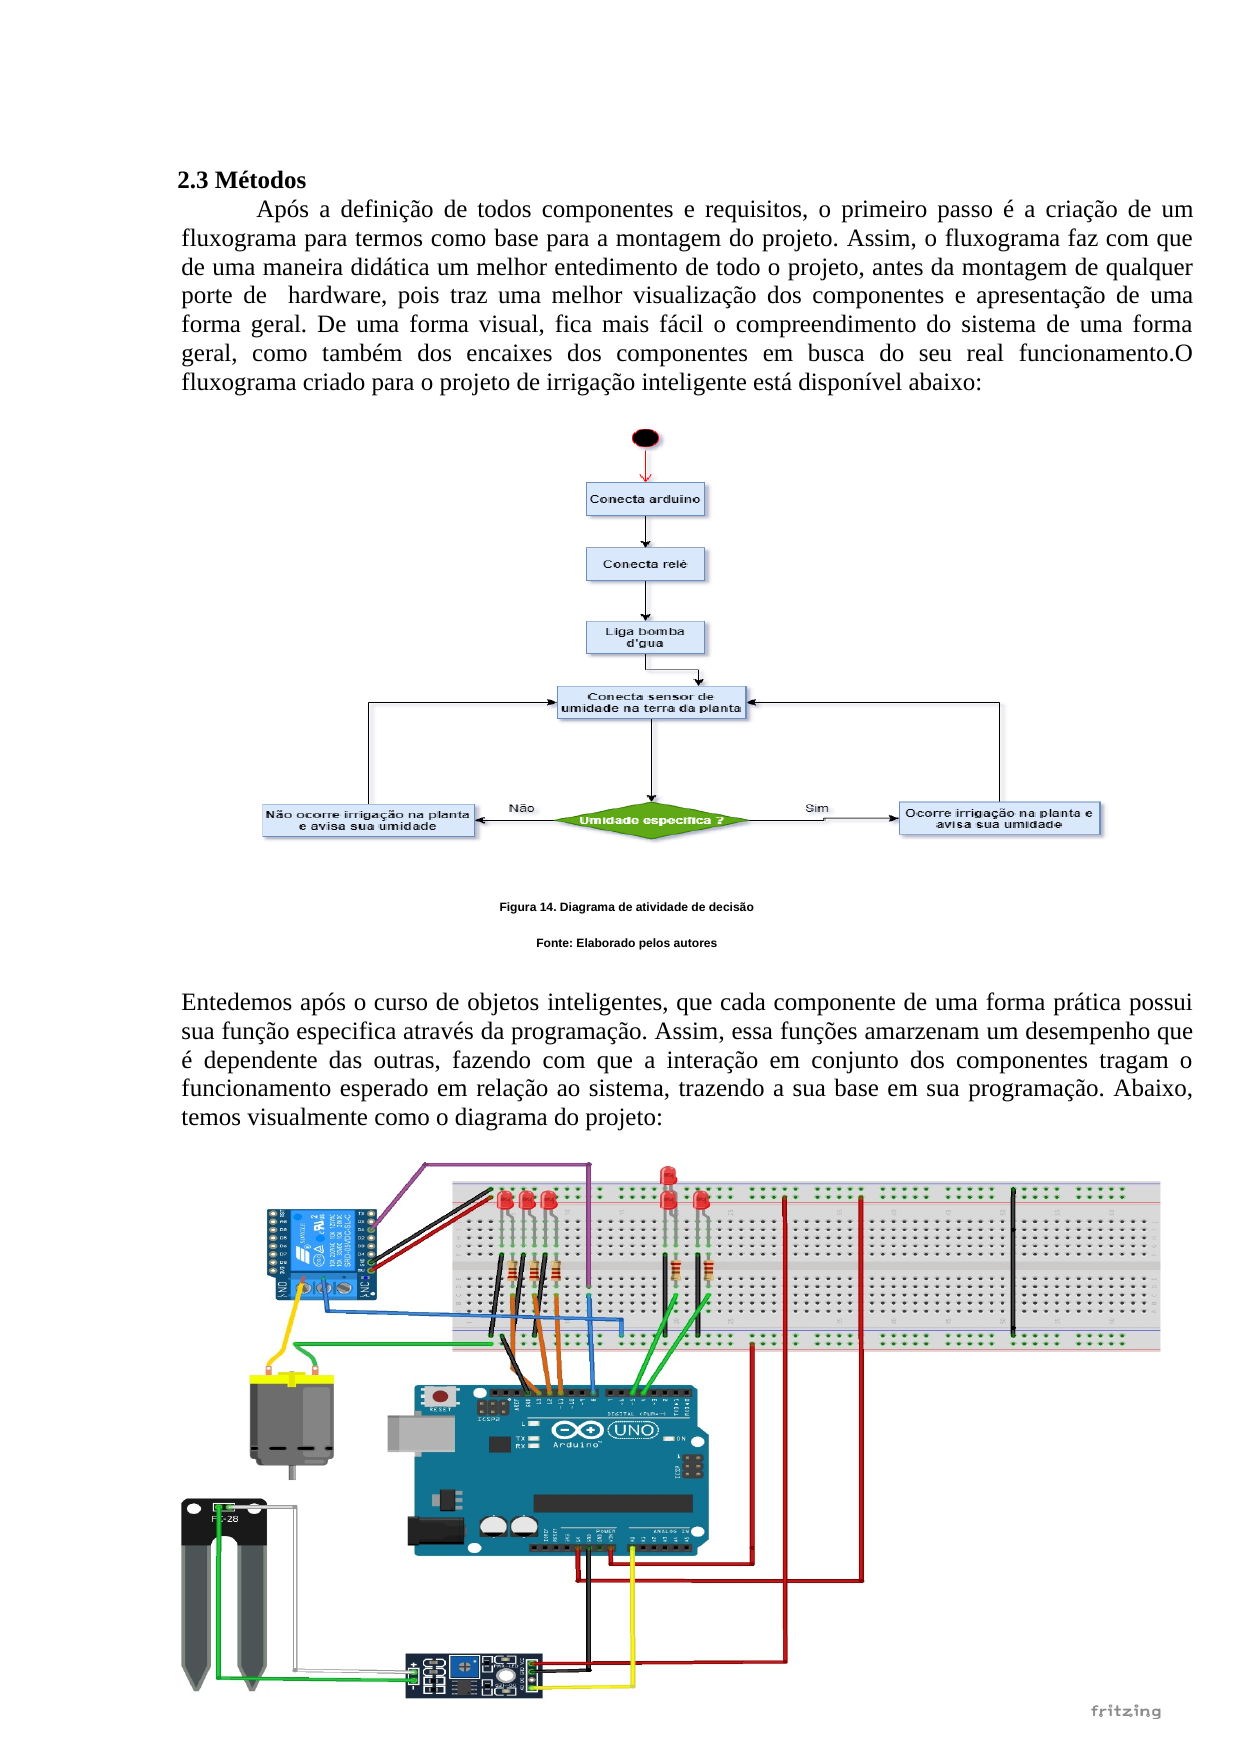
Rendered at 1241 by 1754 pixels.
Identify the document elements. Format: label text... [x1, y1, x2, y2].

text Fonte: Elaborado pelos autores [106, 926, 1147, 950]
text Após a definição de todos componentes e requisitos, o primeiro passo é a criação de um fluxograma para termos como base para a montagem do projeto. Assim, o fluxograma faz com que de uma maneira didática um melhor entedimento de todo o projeto, antes da montagem de qualquer porte de hardware, pois traz uma melhor visualização dos componentes e apresentação de uma forma geral. De uma forma visual, fica mais fácil o compreendimento do sistema de uma forma geral, como também dos encaixes dos componentes em busca do seu real funcionamento.O fluxograma criado para o projeto de irrigação inteligente está disponível abaixo: [181, 194, 1194, 396]
picture [262, 425, 1114, 848]
picture [181, 1160, 1161, 1719]
text Figura 14. Diagrama de atividade de decisão [106, 890, 1147, 914]
text Entedemos após o curso de objetos inteligentes, que cada componente de uma forma prática possui sua função especifica através da programação. Assim, essa funções amarzenam um desempenho que é dependente das outras, fazendo com que a interação em conjunto dos componentes tragam o funcionamento esperado em relação ao sistema, trazendo a sua base em sua programação. Abaixo, temos visualmente como o diagrama do projeto: [181, 987, 1194, 1131]
text 2.3 Métodos [106, 165, 1194, 194]
